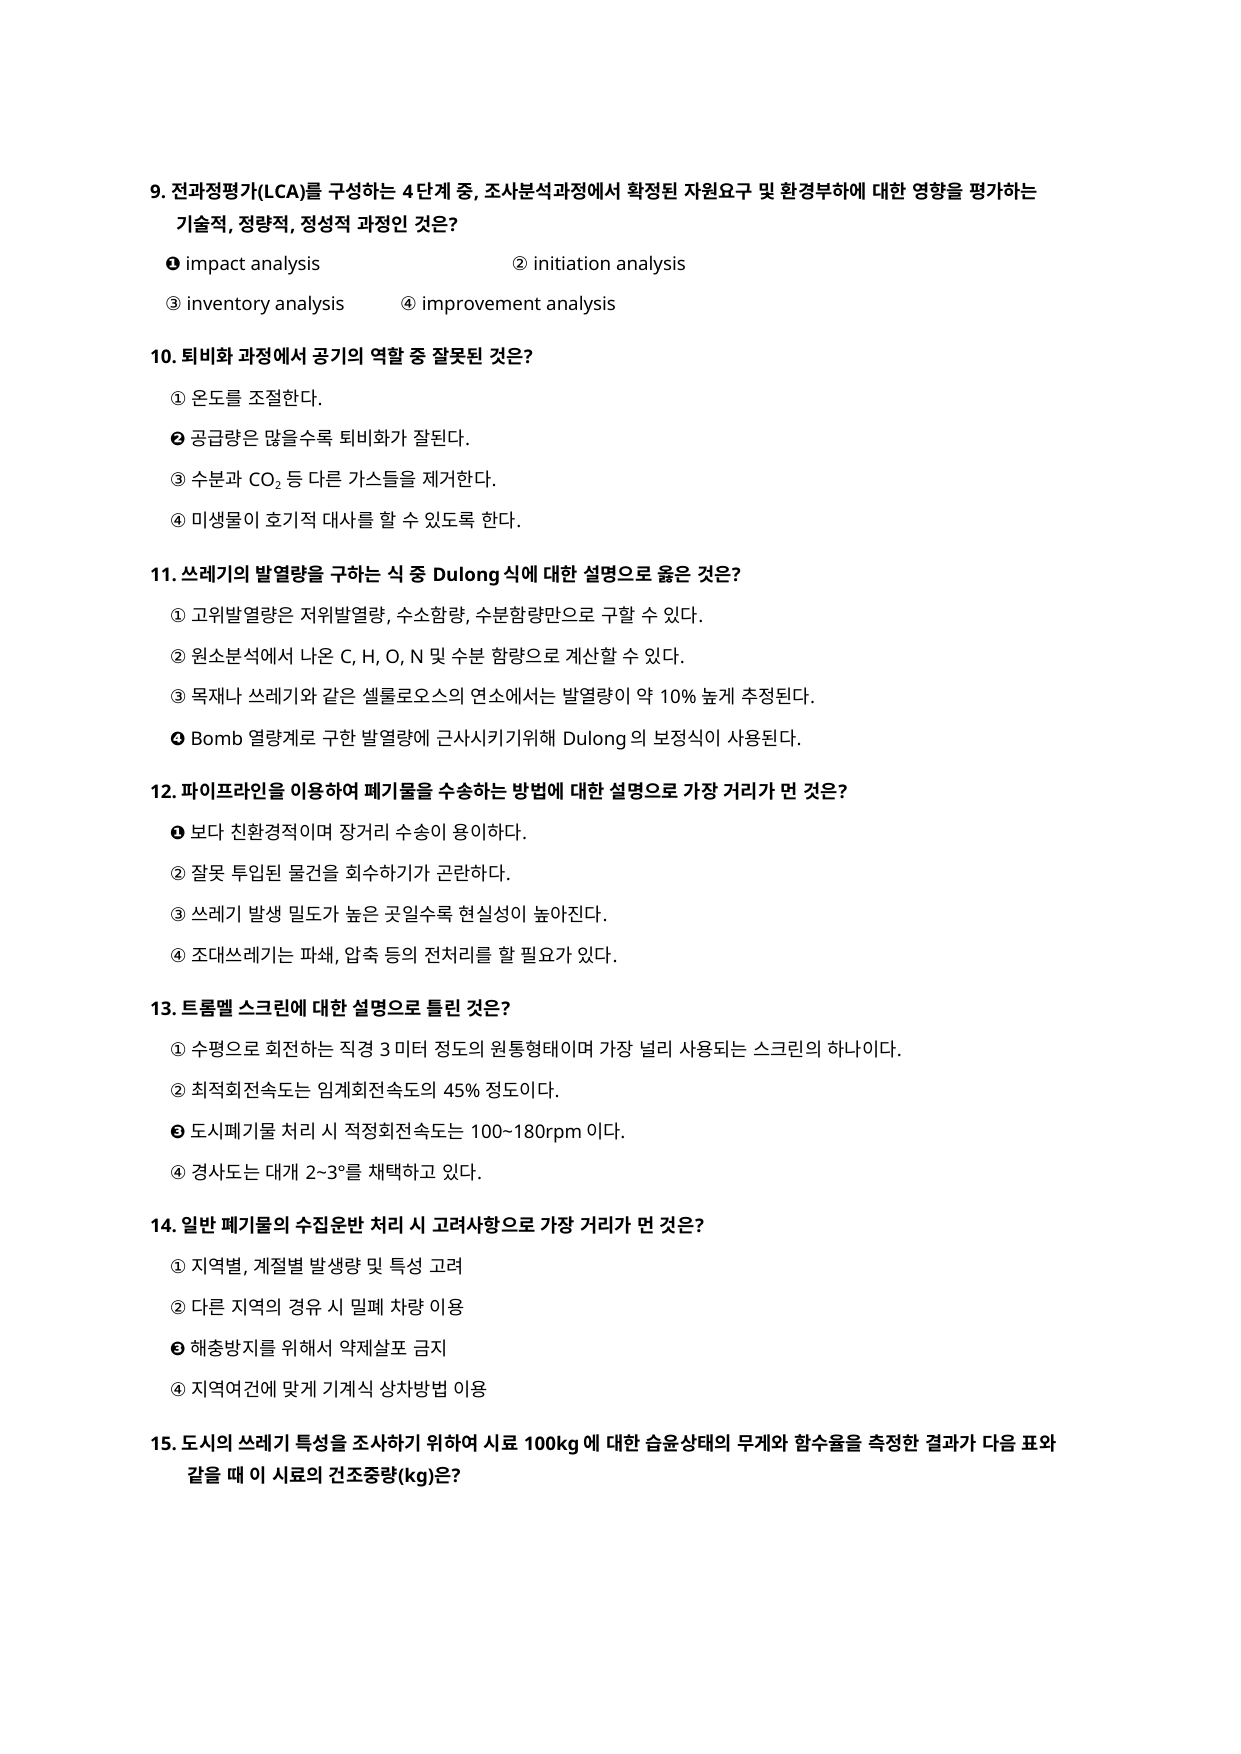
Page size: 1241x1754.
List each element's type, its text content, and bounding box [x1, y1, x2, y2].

text ❸ 도시폐기물 처리 시 적정회전속도는 100~180rpm이다. [150, 1117, 1090, 1144]
text ③ 목재나 쓰레기와 같은 셀룰로오스의 연소에서는 발열량이 약 10% 높게 추정된다. [150, 682, 1090, 709]
text ③ 수분과 CO2 등 다른 가스들을 제거한다. [150, 465, 1090, 492]
text 15. 도시의 쓰레기 특성을 조사하기 위하여 시료 100kg에 대한 습윤상태의 무게와 함수율을 측정한 결과가 다음 표와 같을 때 이 시료의 건조중량(kg)은? [150, 1428, 1090, 1488]
text ② 잘못 투입된 물건을 회수하기가 곤란하다. [150, 858, 1090, 886]
text ① 지역별, 계절별 발생량 및 특성 고려 [150, 1252, 1090, 1279]
text ① 수평으로 회전하는 직경 3미터 정도의 원통형태이며 가장 널리 사용되는 스크린의 하나이다. [150, 1035, 1090, 1062]
text 11. 쓰레기의 발열량을 구하는 식 중 Dulong식에 대한 설명으로 옳은 것은? [150, 559, 1090, 587]
text ④ 미생물이 호기적 대사를 할 수 있도록 한다. [150, 506, 1090, 533]
text ④ 조대쓰레기는 파쇄, 압축 등의 전처리를 할 필요가 있다. [150, 940, 1090, 967]
text 9. 전과정평가(LCA)를 구성하는 4단계 중, 조사분석과정에서 확정된 자원요구 및 환경부하에 대한 영향을 평가하는 기술적, 정량적, 정성적 과정인 것은? [150, 177, 1090, 237]
text ❸ 해충방지를 위해서 약제살포 금지 [150, 1334, 1090, 1361]
text ④ 경사도는 대개 2~3°를 채택하고 있다. [150, 1157, 1090, 1185]
text 13. 트롬멜 스크린에 대한 설명으로 틀린 것은? [150, 994, 1090, 1021]
text ③ inventory analysis ④ improvement analysis [150, 290, 1090, 316]
text ③ 쓰레기 발생 밀도가 높은 곳일수록 현실성이 높아진다. [150, 899, 1090, 927]
text ② 최적회전속도는 임계회전속도의 45% 정도이다. [150, 1076, 1090, 1103]
text ❶ 보다 친환경적이며 장거리 수송이 용이하다. [150, 817, 1090, 845]
text ❹ Bomb 열량계로 구한 발열량에 근사시키기위해 Dulong의 보정식이 사용된다. [150, 723, 1090, 750]
text ② 다른 지역의 경유 시 밀폐 차량 이용 [150, 1293, 1090, 1320]
text ② 원소분석에서 나온 C, H, O, N 및 수분 함량으로 계산할 수 있다. [150, 641, 1090, 668]
text ❷ 공급량은 많을수록 퇴비화가 잘된다. [150, 424, 1090, 451]
text ① 고위발열량은 저위발열량, 수소함량, 수분함량만으로 구할 수 있다. [150, 600, 1090, 627]
text ❶ impact analysis ② initiation analysis [150, 251, 1090, 276]
text ④ 지역여건에 맞게 기계식 상차방법 이용 [150, 1375, 1090, 1402]
text ① 온도를 조절한다. [150, 383, 1090, 410]
text 12. 파이프라인을 이용하여 폐기물을 수송하는 방법에 대한 설명으로 가장 거리가 먼 것은? [150, 777, 1090, 804]
text 14. 일반 폐기물의 수집운반 처리 시 고려사항으로 가장 거리가 먼 것은? [150, 1211, 1090, 1238]
text 10. 퇴비화 과정에서 공기의 역할 중 잘못된 것은? [150, 342, 1090, 369]
